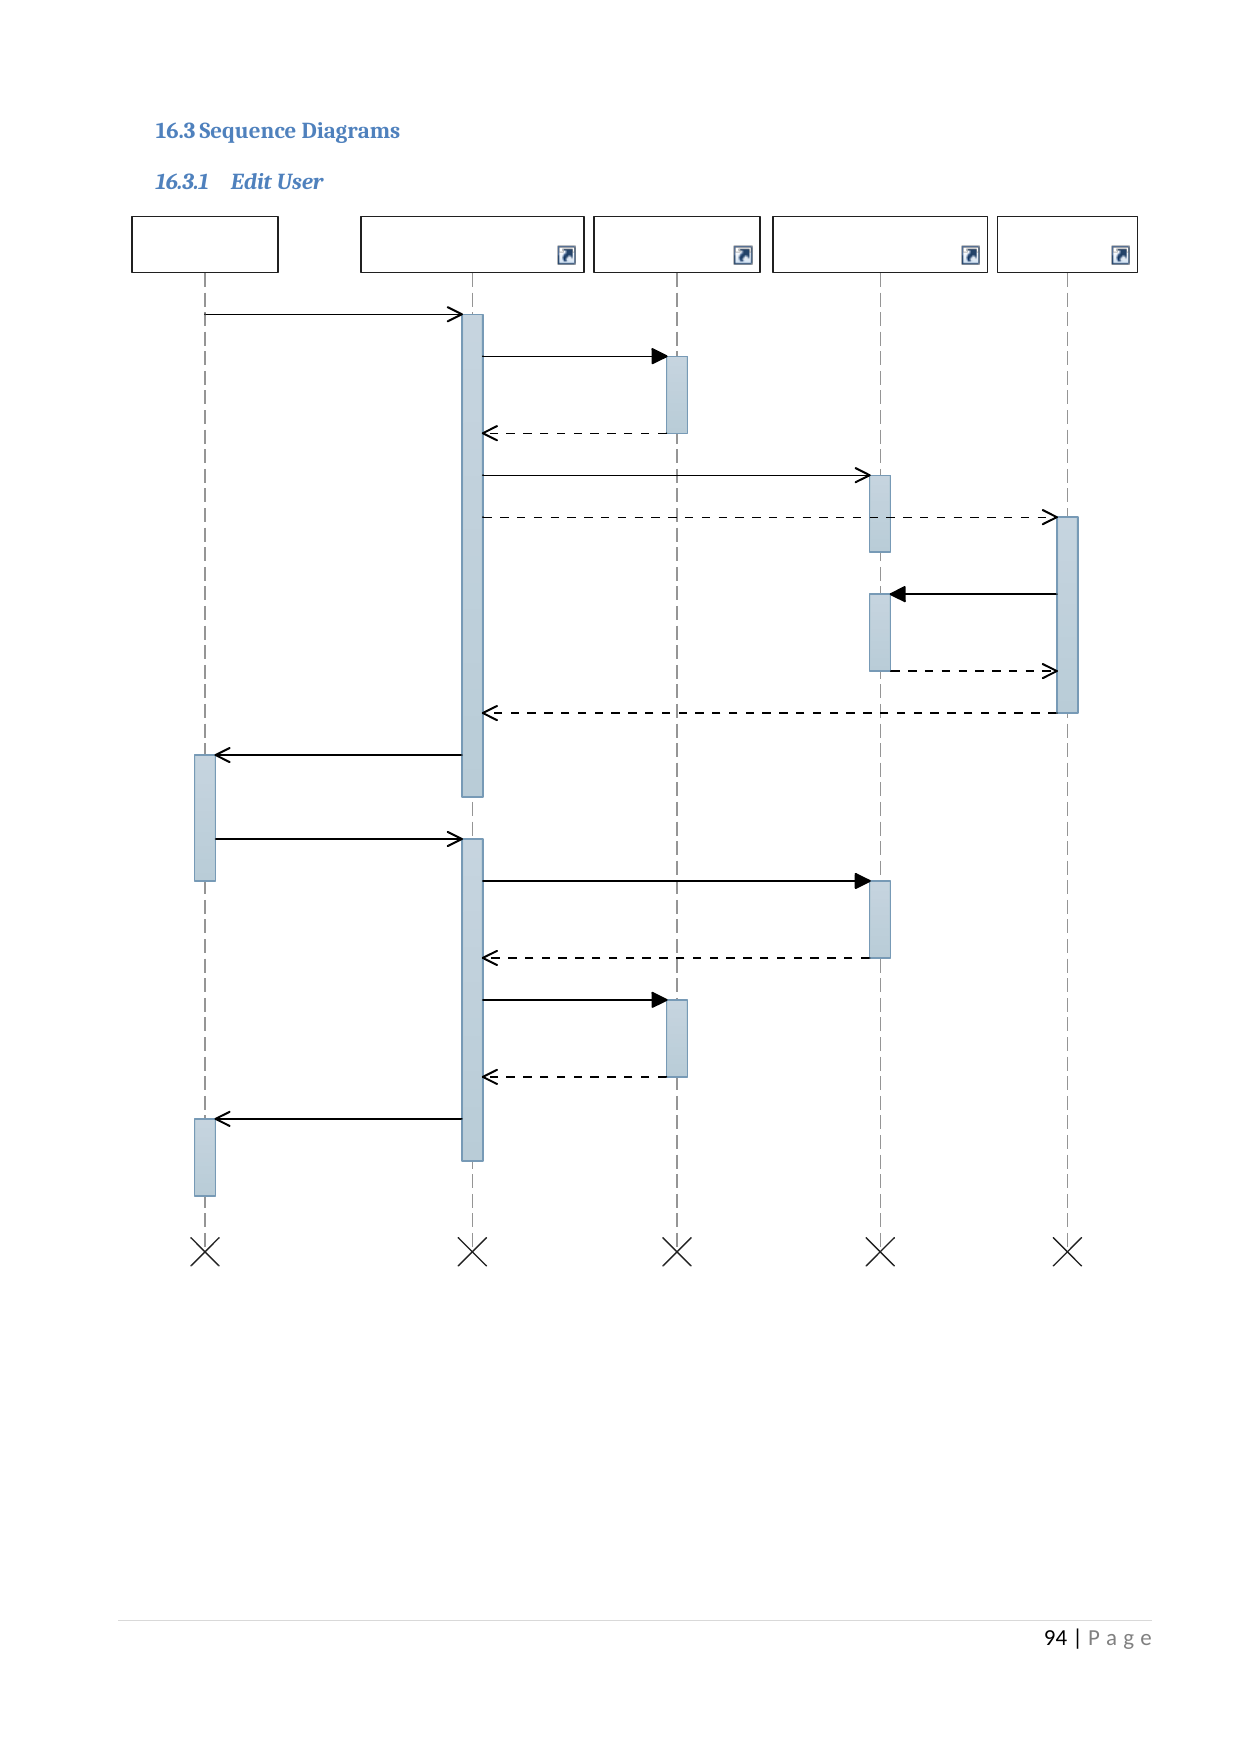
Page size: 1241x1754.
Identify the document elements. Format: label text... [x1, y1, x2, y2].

subtitle Sequence Diagrams [156, 118, 1152, 144]
subtitle Edit User [156, 169, 1152, 196]
